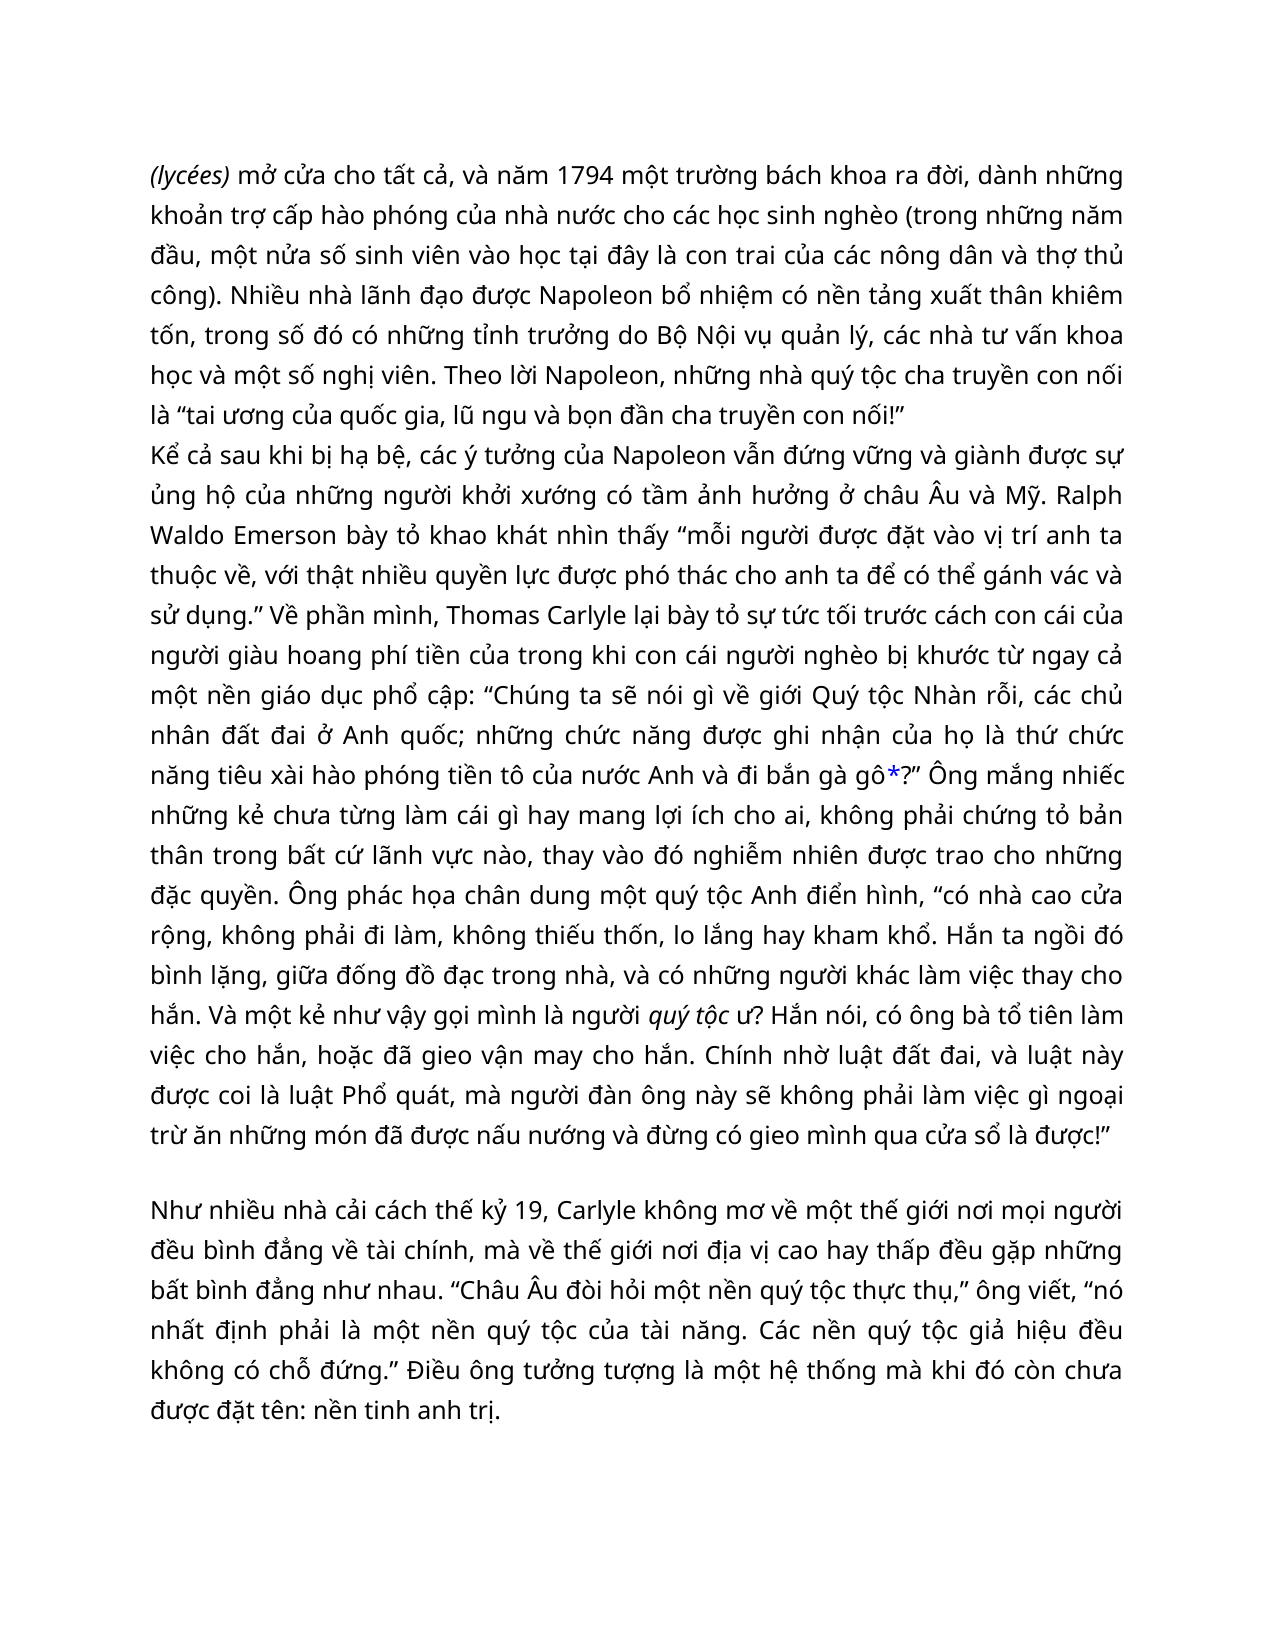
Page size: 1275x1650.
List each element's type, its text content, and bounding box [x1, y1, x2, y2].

text Kể cả sau khi bị hạ bệ, các ý tưởng của Napoleon vẫn đứng vững và giành được sự ủng hộ của những người khởi xướng có tầm ảnh hưởng ở châu Âu và Mỹ. Ralph Waldo Emerson bày tỏ khao khát nhìn thấy “mỗi người được đặt vào vị trí anh ta thuộc về, với thật nhiều quyền lực được phó thác cho anh ta để có thể gánh vác và sử dụng.” Về phần mình, Thomas Carlyle lại bày tỏ sự tức tối trước cách con cái của người giàu hoang phí tiền của trong khi con cái người nghèo bị khước từ ngay cả một nền giáo dục phổ cập: “Chúng ta sẽ nói gì về giới Quý tộc Nhàn rỗi, các chủ nhân đất đai ở Anh quốc; những chức năng được ghi nhận của họ là thứ chức năng tiêu xài hào phóng tiền tô của nước Anh và đi bắn gà gô*?” Ông mắng nhiếc những kẻ chưa từng làm cái gì hay mang lợi ích cho ai, không phải chứng tỏ bản thân trong bất cứ lãnh vực nào, thay vào đó nghiễm nhiên được trao cho những đặc quyền. Ông phác họa chân dung một quý tộc Anh điển hình, “có nhà cao cửa rộng, không phải đi làm, không thiếu thốn, lo lắng hay kham khổ. Hắn ta ngồi đó bình lặng, giữa đống đồ đạc trong nhà, và có những người khác làm việc thay cho hắn. Và một kẻ như vậy gọi mình là người quý tộc ư? Hắn nói, có ông bà tổ tiên làm việc cho hắn, hoặc đã gieo vận may cho hắn. Chính nhờ luật đất đai, và luật này được coi là luật Phổ quát, mà người đàn ông này sẽ không phải làm việc gì ngoại trừ ăn những món đã được nấu nướng và đừng có gieo mình qua cửa sổ là được!” [150, 432, 1125, 1152]
text Như nhiều nhà cải cách thế kỷ 19, Carlyle không mơ về một thế giới nơi mọi người đều bình đẳng về tài chính, mà về thế giới nơi địa vị cao hay thấp đều gặp những bất bình đẳng như nhau. “Châu Âu đòi hỏi một nền quý tộc thực thụ,” ông viết, “nó nhất định phải là một nền quý tộc của tài năng. Các nền quý tộc giả hiệu đều không có chỗ đứng.” Điều ông tưởng tượng là một hệ thống mà khi đó còn chưa được đặt tên: nền tinh anh trị. [148, 1187, 1127, 1429]
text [148, 150, 1127, 432]
